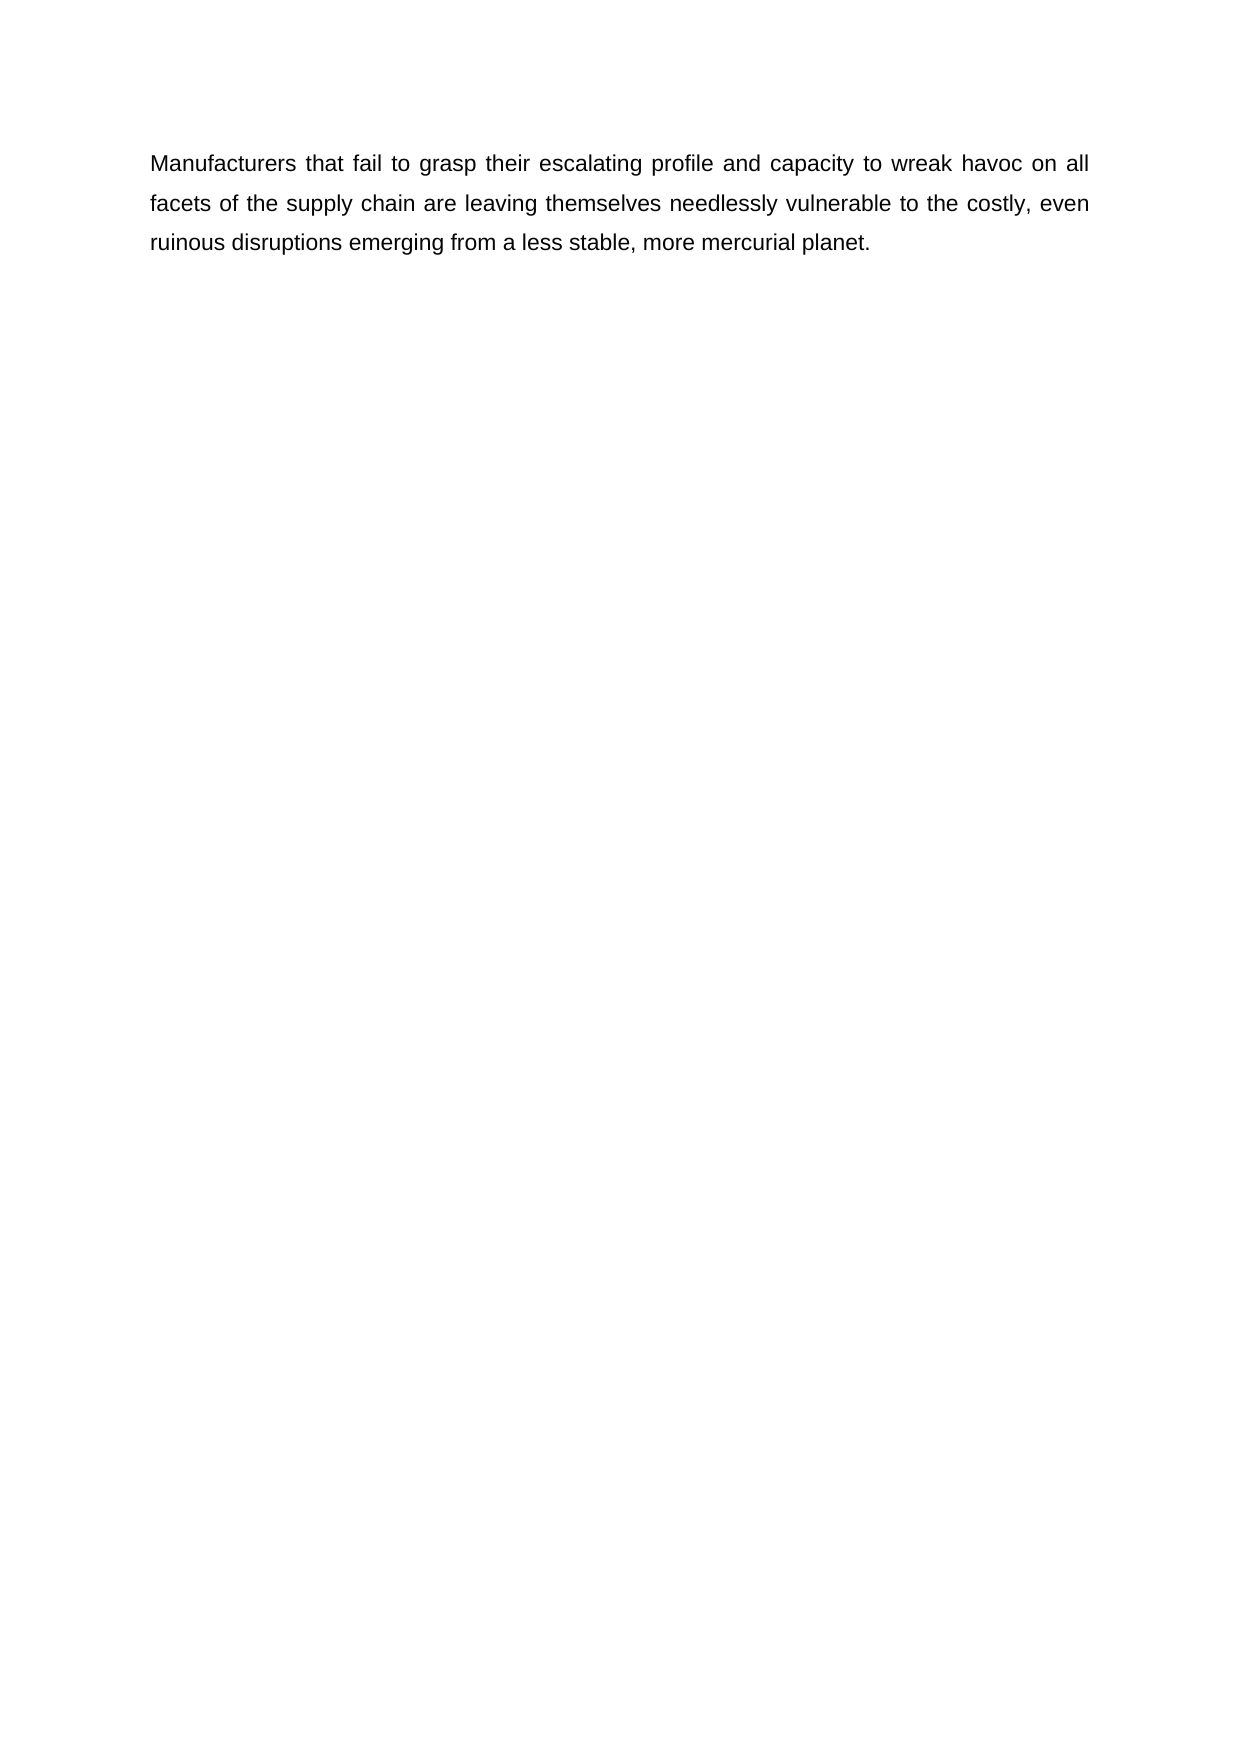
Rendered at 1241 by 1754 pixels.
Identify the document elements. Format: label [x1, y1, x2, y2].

text [150, 150, 1090, 255]
